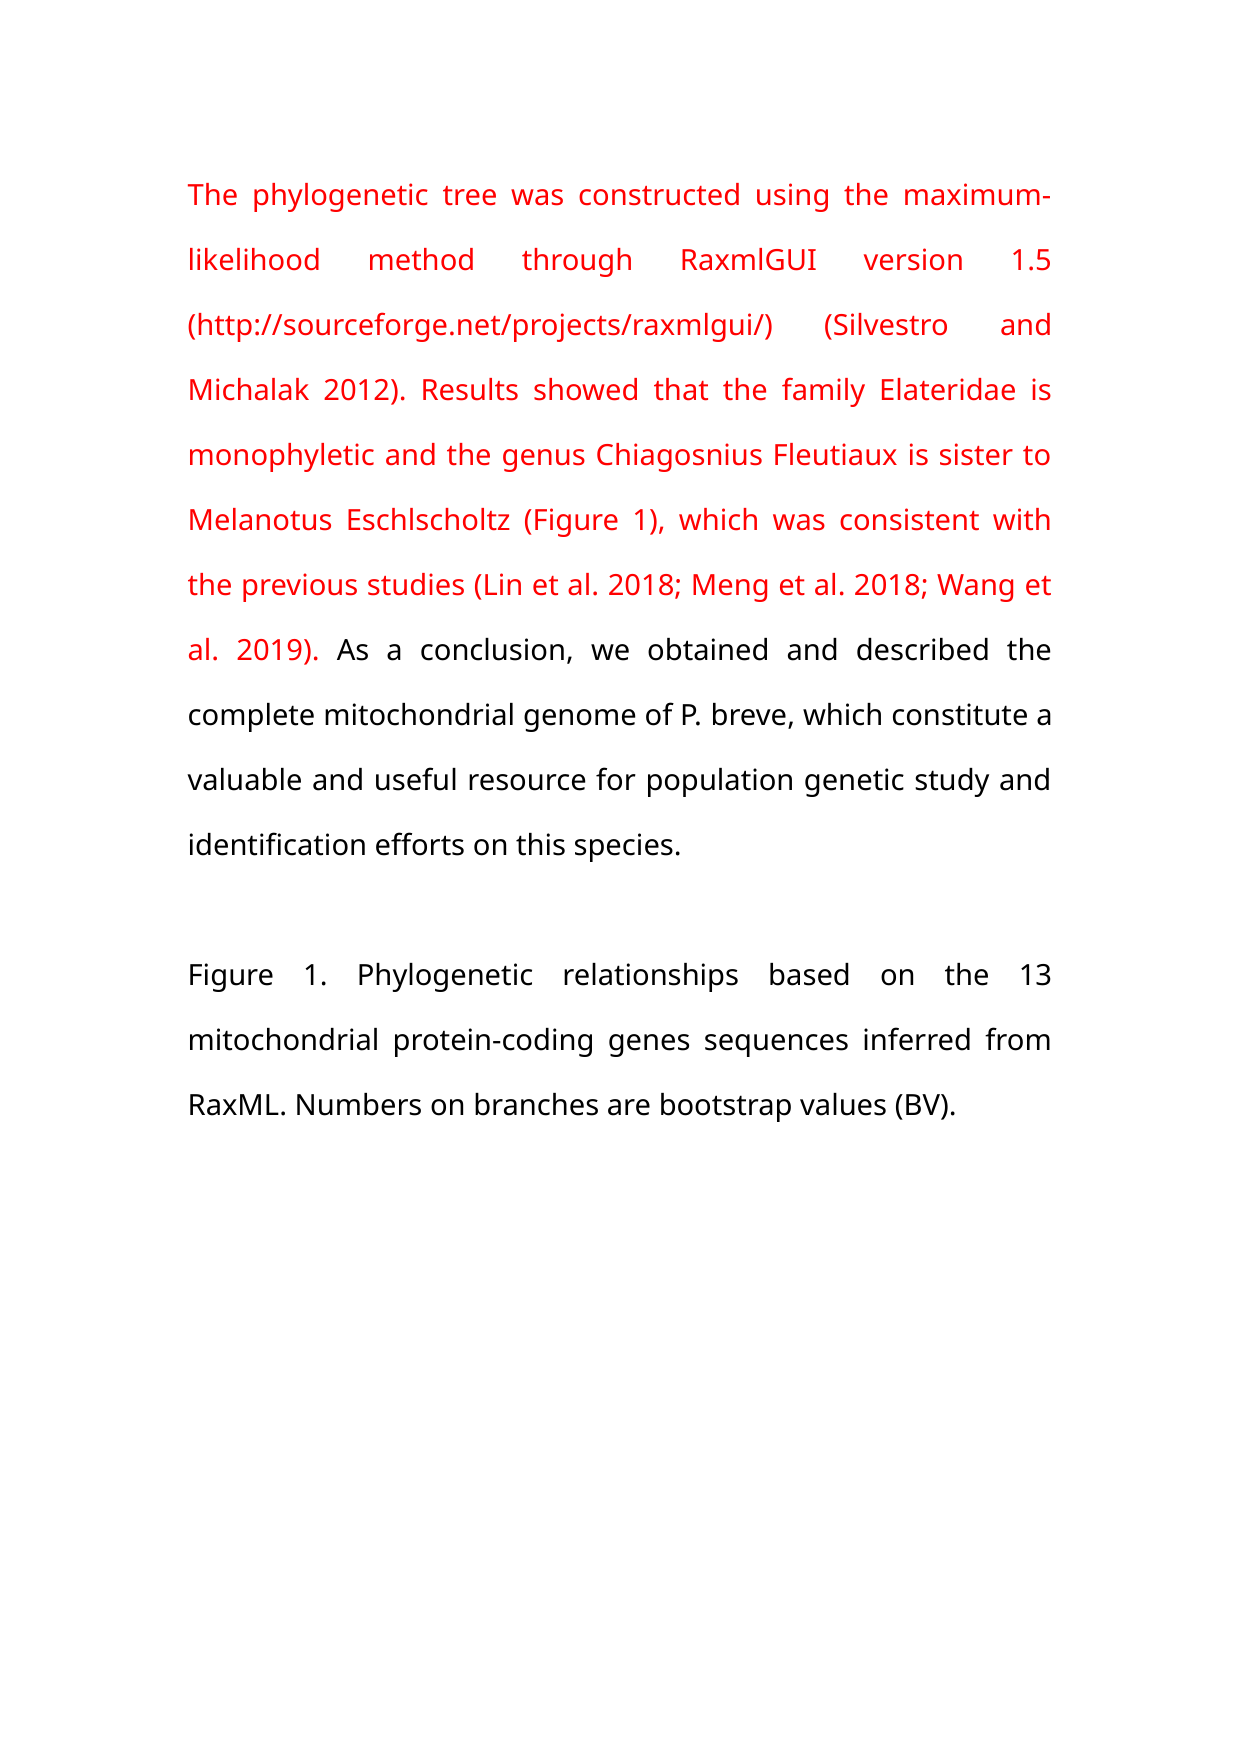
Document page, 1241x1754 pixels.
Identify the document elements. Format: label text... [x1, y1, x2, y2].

list Figure 1. Phylogenetic relationships based on the 13 mitochondrial protein-coding genes sequences inferred from RaxML. Numbers on branches are bootstrap values (BV). [187, 942, 1053, 1137]
list The phylogenetic tree was constructed using the maximum-likelihood method through RaxmlGUI version 1.5 (http://sourceforge.net/projects/raxmlgui/) (Silvestro and Michalak 2012). Results showed that the family Elateridae is monophyletic and the genus Chiagosnius Fleutiaux is sister to Melanotus Eschlscholtz (Figure 1), which was consistent with the previous studies (Lin et al. 2018; Meng et al. 2018; Wang et al. 2019). As a conclusion, we obtained and described the complete mitochondrial genome of P. breve, which constitute a valuable and useful resource for population genetic study and identification efforts on this species. [187, 162, 1053, 877]
